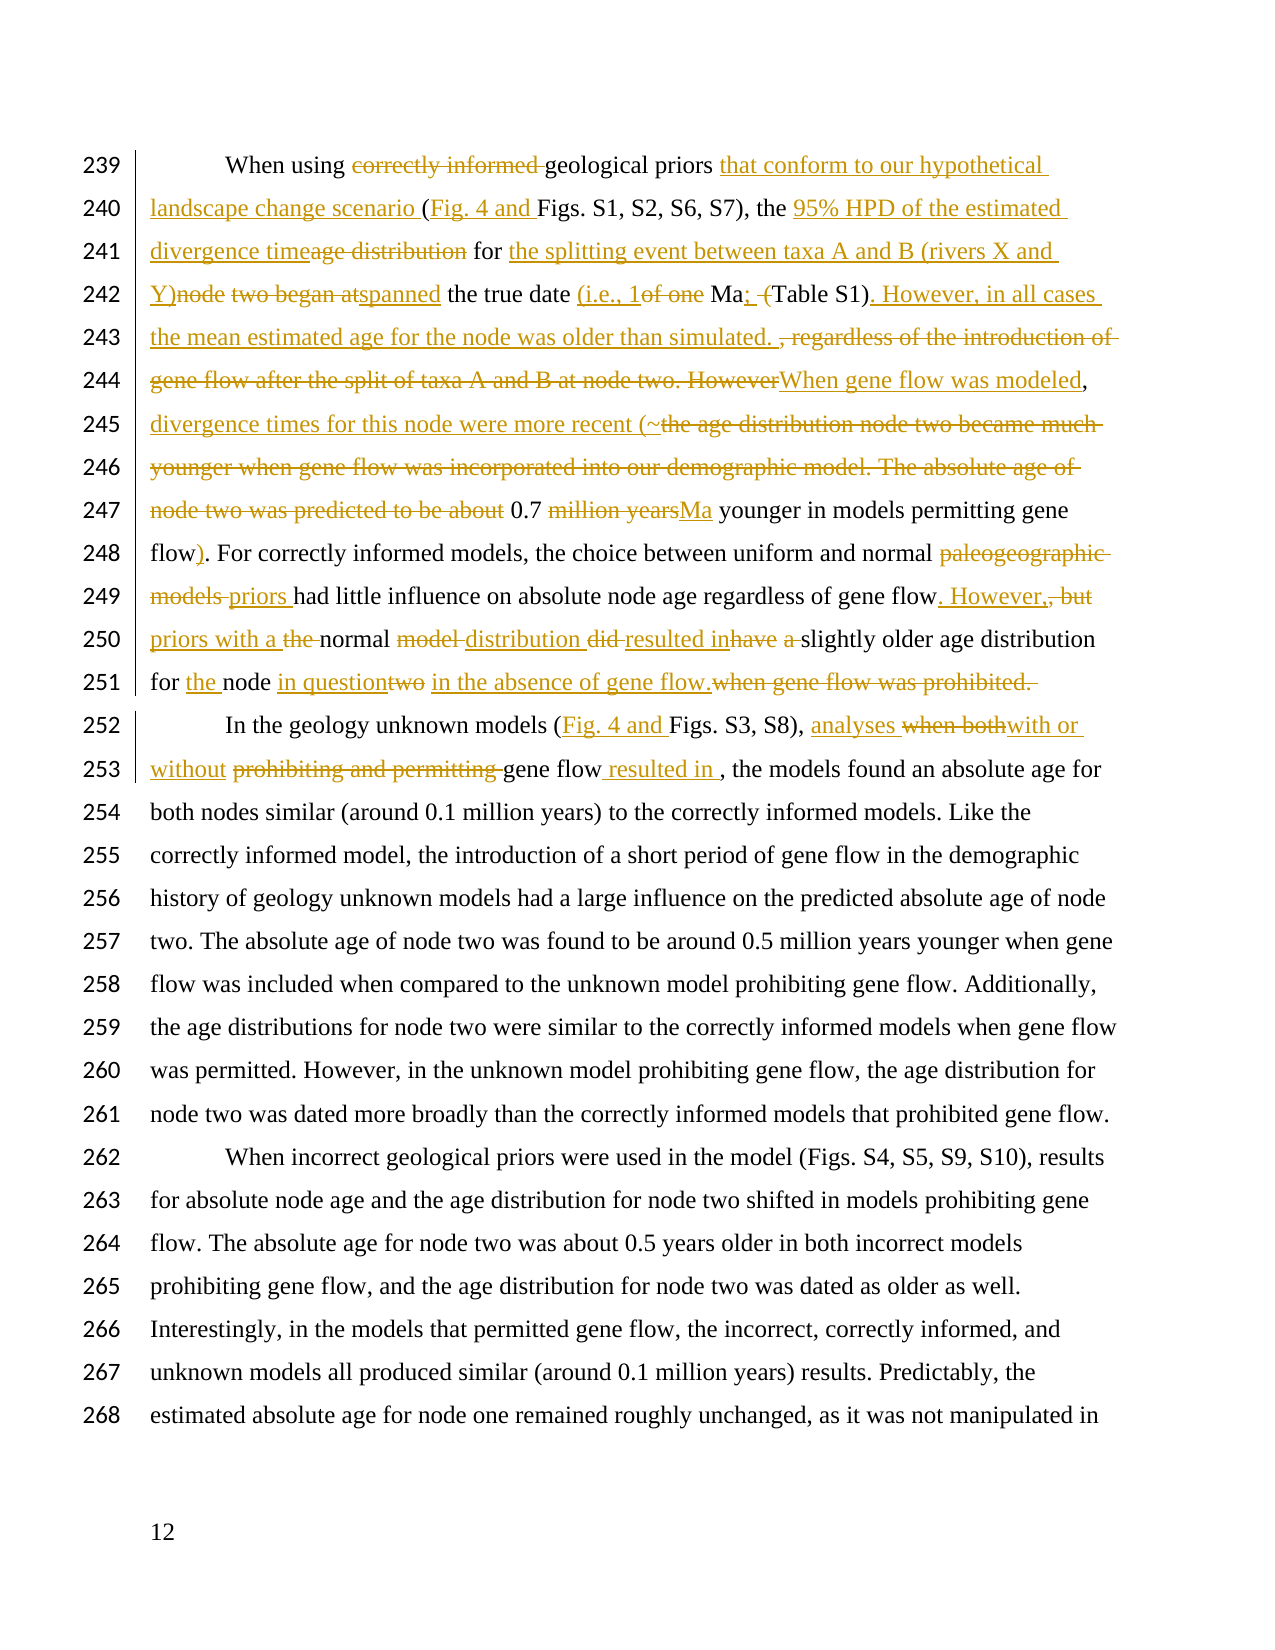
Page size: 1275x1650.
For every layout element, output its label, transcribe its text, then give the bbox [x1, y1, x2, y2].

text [150, 1142, 1125, 1429]
text When using geological priors (Figs. S1, S2, S6, S7), the for the true date MaTable S1), 0.7 younger in models permitting gene flow. For correctly informed models, the choice between uniform and normal had little influence on absolute node age regardless of gene flow normal slightly older age distribution for node [150, 150, 1125, 696]
text In the geology unknown models (Figs. S3, S8), gene flow, the models found an absolute age for both nodes similar (around 0.1 million years) to the correctly informed models. Like the correctly informed model, the introduction of a short period of gene flow in the demographic history of geology unknown models had a large influence on the predicted absolute age of node two. The absolute age of node two was found to be around 0.5 million years younger when gene flow was included when compared to the unknown model prohibiting gene flow. Additionally, the age distributions for node two were similar to the correctly informed models when gene flow was permitted. However, in the unknown model prohibiting gene flow, the age distribution for node two was dated more broadly than the correctly informed models that prohibited gene flow. [150, 711, 1125, 1127]
